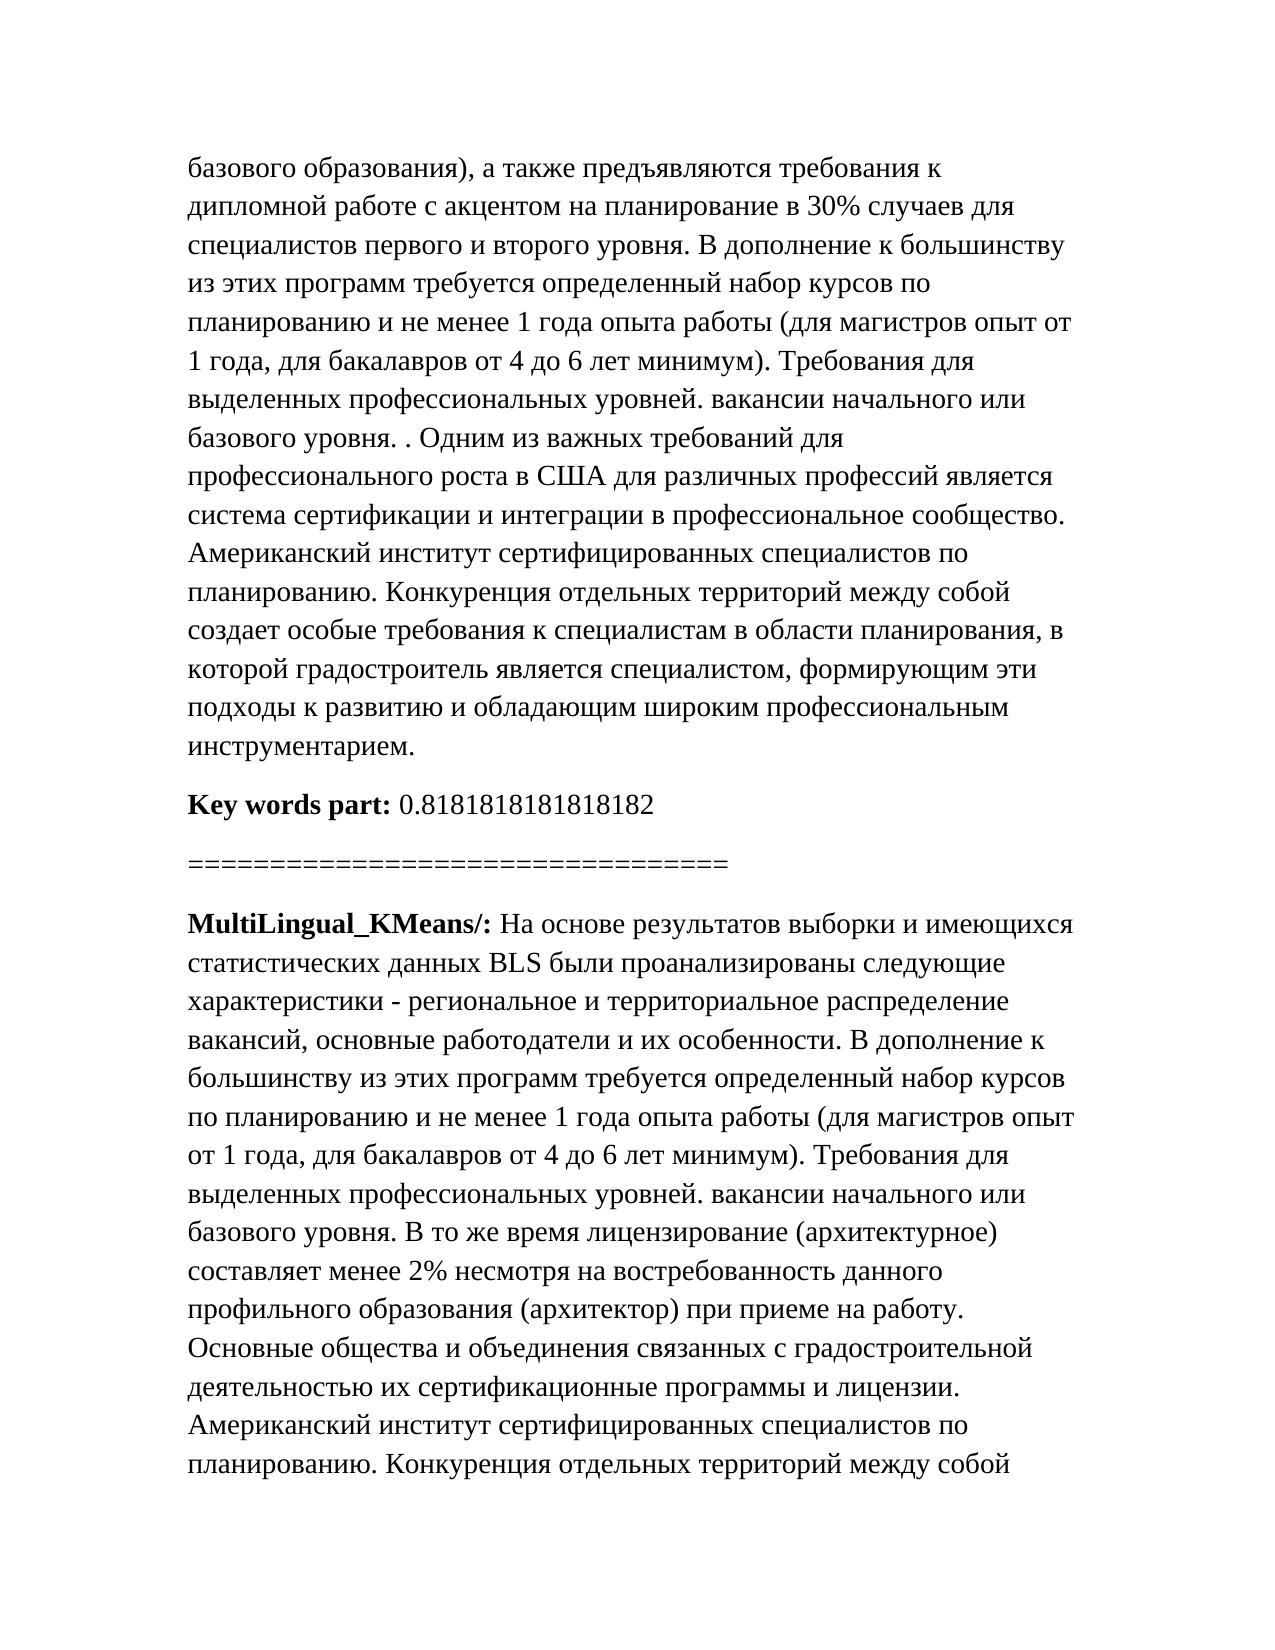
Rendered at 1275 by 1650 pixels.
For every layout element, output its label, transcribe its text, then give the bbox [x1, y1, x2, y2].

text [187, 150, 1087, 762]
text Key words part: 0.8181818181818182 [187, 787, 1087, 821]
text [187, 906, 1087, 1479]
text ================================= [187, 847, 1087, 880]
